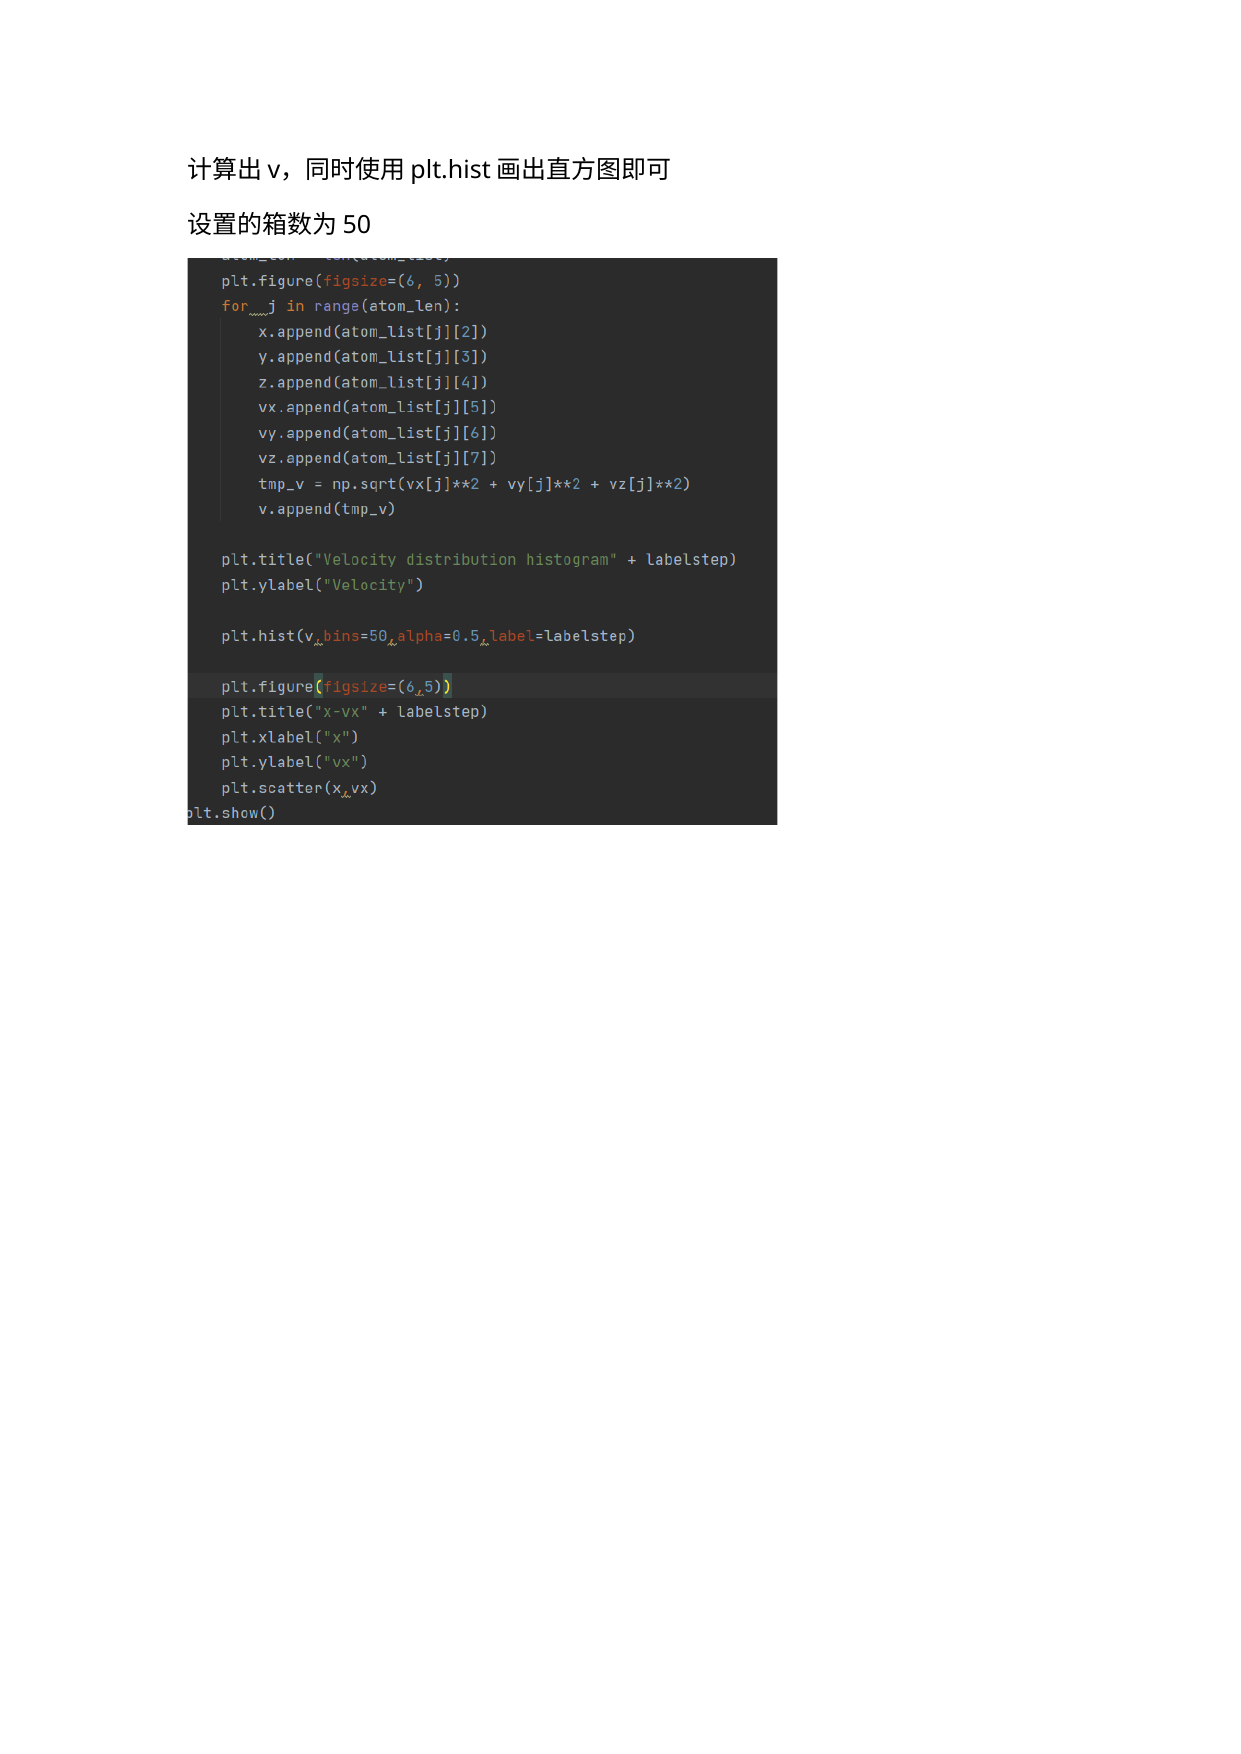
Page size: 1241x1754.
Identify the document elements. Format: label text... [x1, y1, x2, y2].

text 计算出v，同时使用plt.hist画出直方图即可 [187, 150, 1090, 186]
text 设置的箱数为50 [187, 204, 1090, 241]
picture [187, 258, 778, 825]
